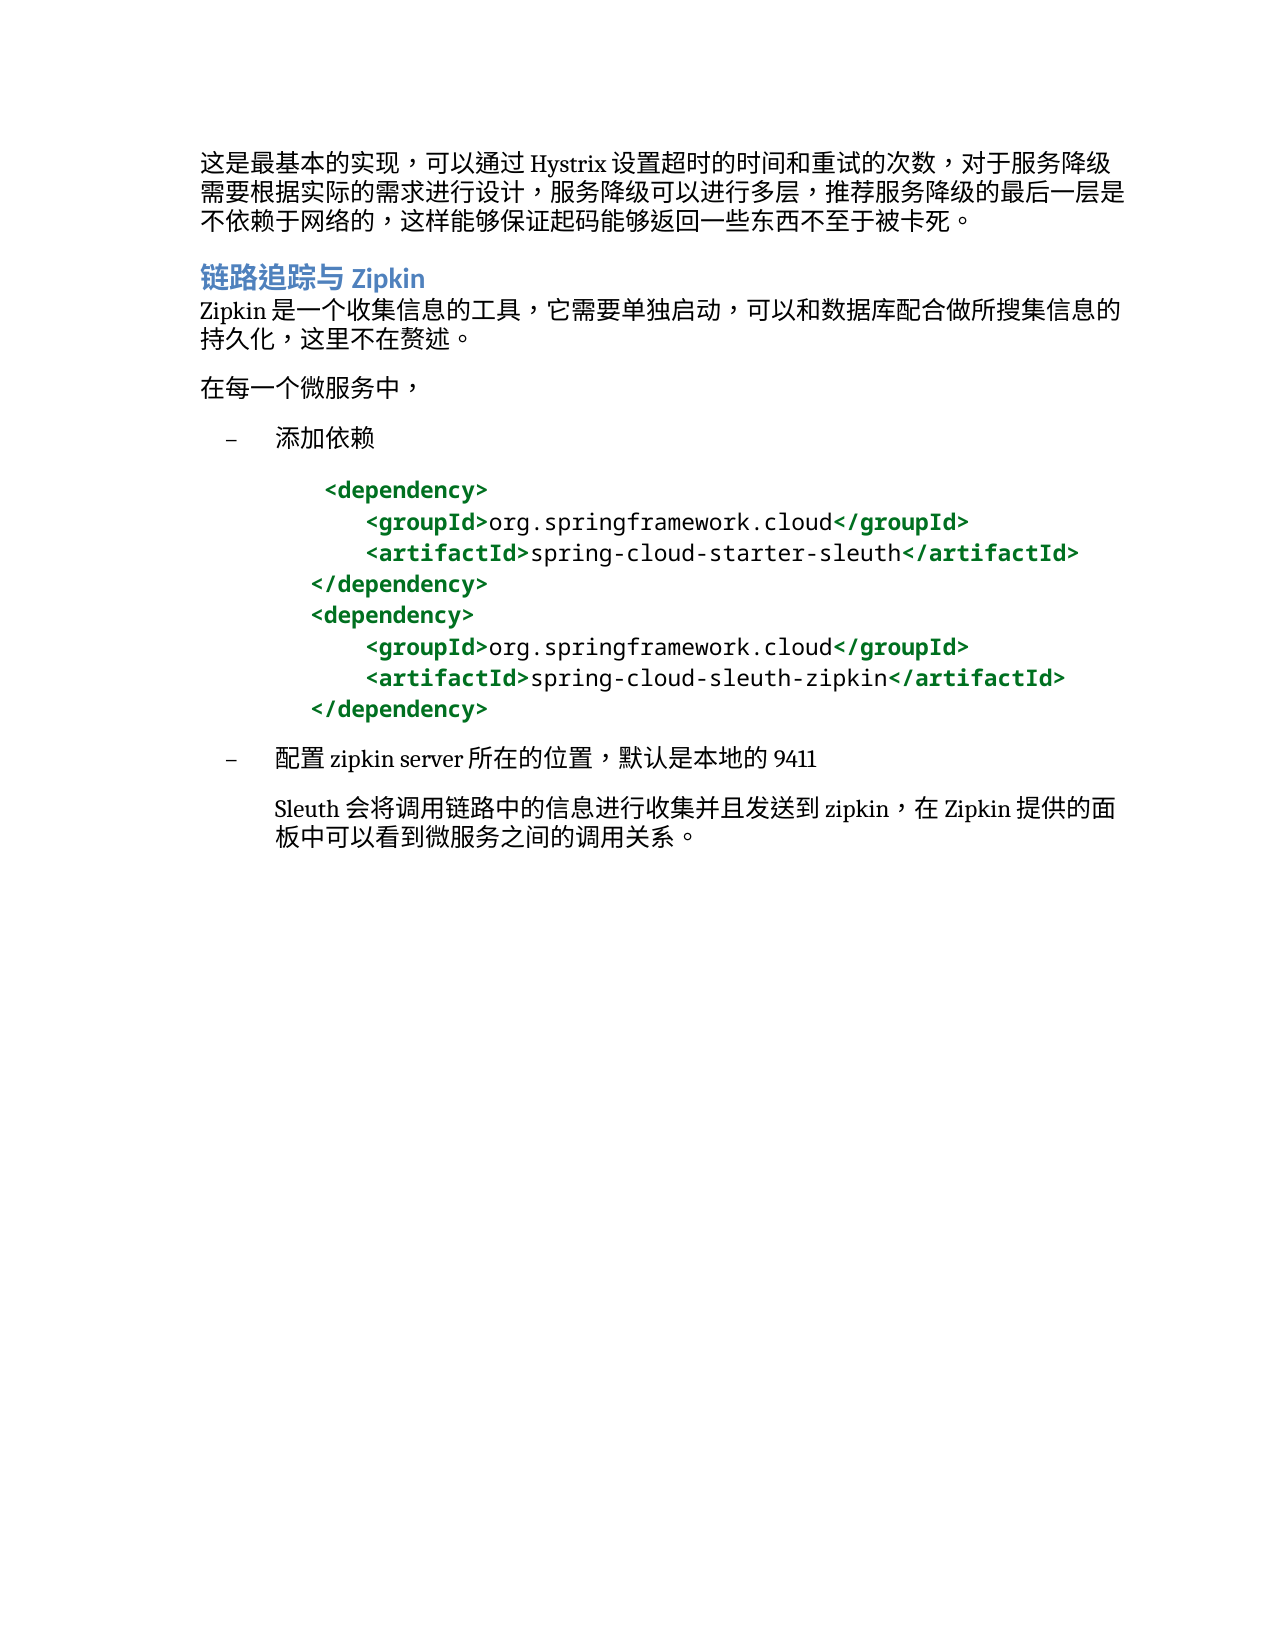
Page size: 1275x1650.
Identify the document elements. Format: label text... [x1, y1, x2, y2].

list Zipkin是一个收集信息的工具，它需要单独启动，可以和数据库配合做所搜集信息的持久化，这里不在赘述。 [150, 297, 1125, 354]
list Sleuth会将调用链路中的信息进行收集并且发送到zipkin，在Zipkin提供的面板中可以看到微服务之间的调用关系。 [225, 795, 1125, 852]
list 配置zipkin server所在的位置，默认是本地的9411 [225, 745, 1125, 774]
list 添加依赖 [225, 425, 1125, 453]
subtitle 链路追踪与Zipkin [150, 257, 1125, 297]
list 在每一个微服务中， [150, 375, 1125, 404]
list <dependency> <groupId>org.springframework.cloud</groupId> <artifactId>spring-cloud-starter-sleuth</artifactId> </dependency> <dependency> <groupId>org.springframework.cloud</groupId> <artifactId>spring-cloud-sleuth-zipkin</artifactId> </dependency> [150, 474, 1125, 724]
list 这是最基本的实现，可以通过Hystrix设置超时的时间和重试的次数，对于服务降级需要根据实际的需求进行设计，服务降级可以进行多层，推荐服务降级的最后一层是不依赖于网络的，这样能够保证起码能够返回一些东西不至于被卡死。 [150, 150, 1125, 236]
